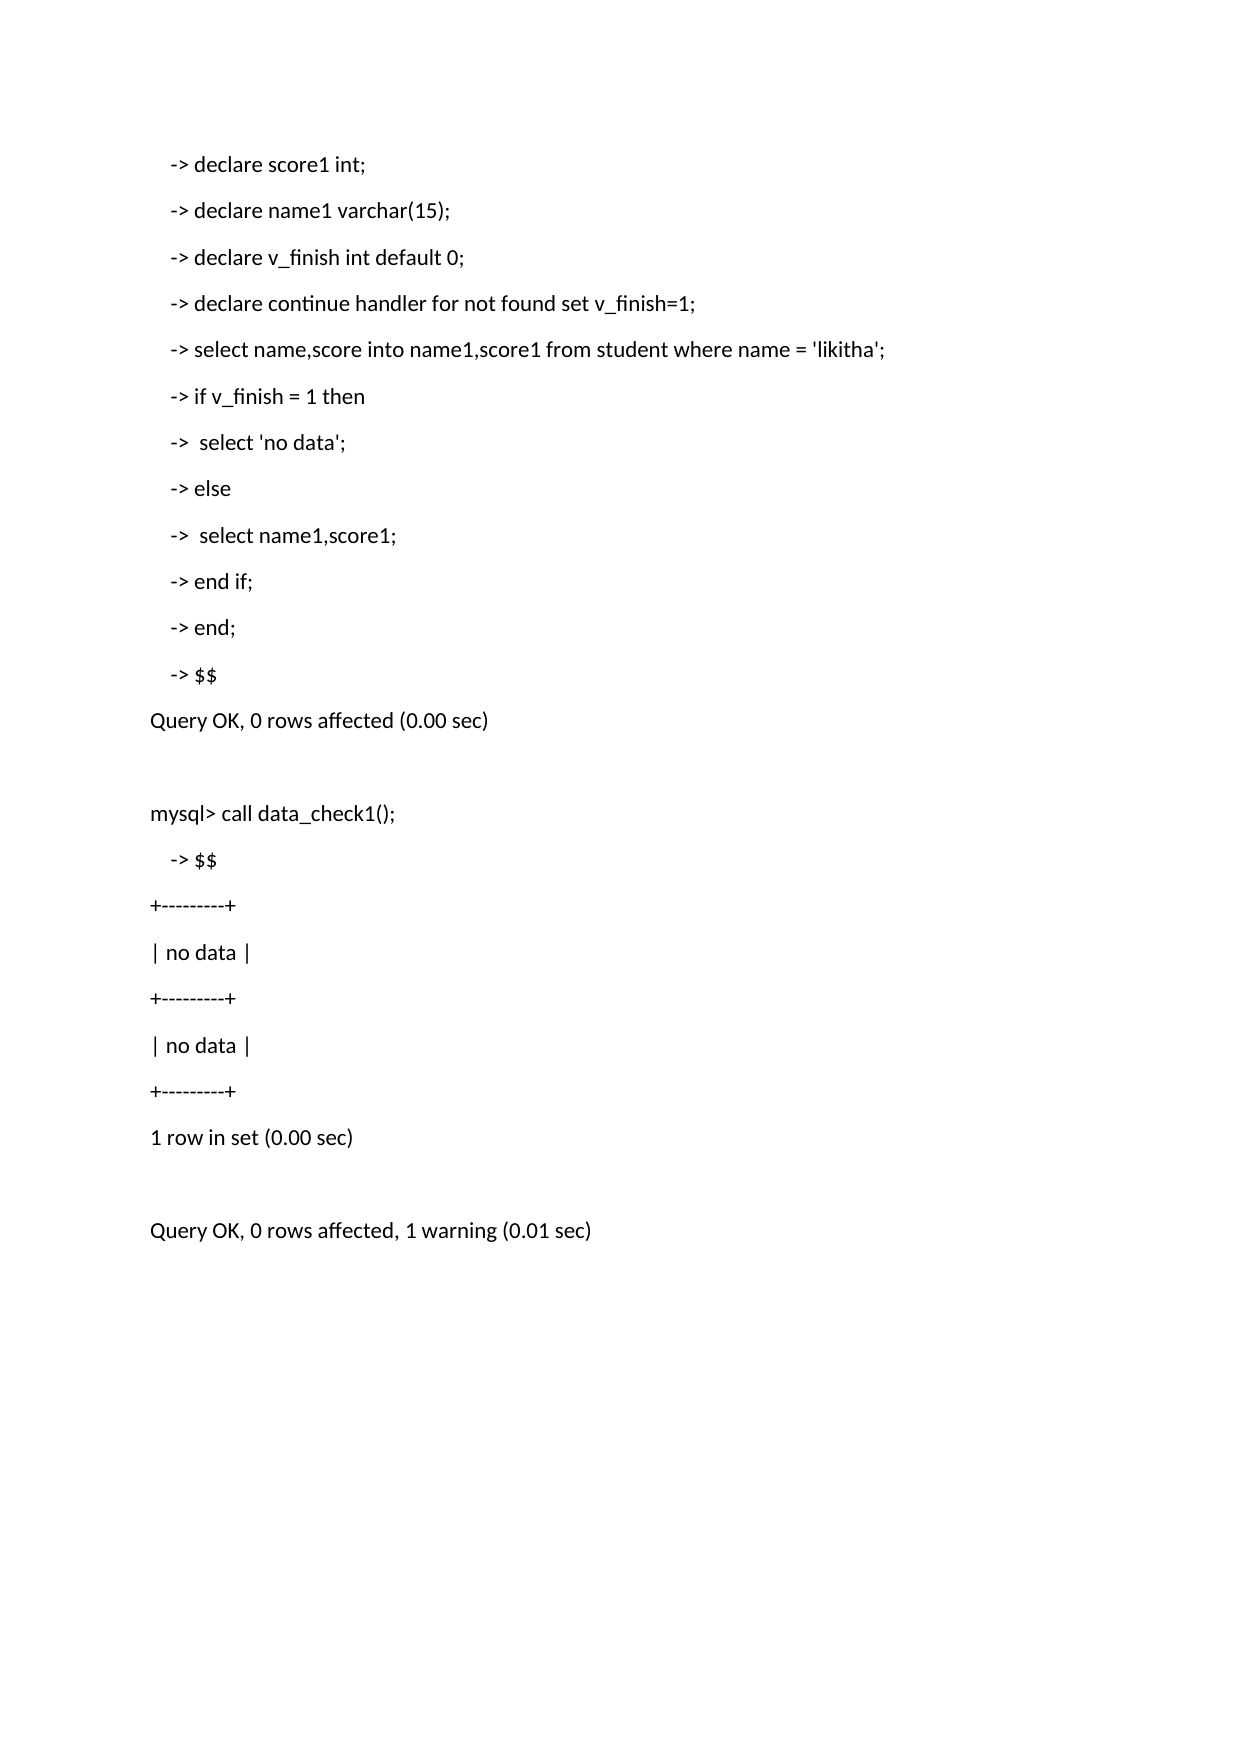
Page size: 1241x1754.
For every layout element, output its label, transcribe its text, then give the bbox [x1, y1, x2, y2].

text 1 row in set (0.00 sec) [150, 1123, 1090, 1151]
text -> declare score1 int; [150, 150, 1090, 178]
text | no data | [150, 1031, 1090, 1059]
text +---------+ [150, 984, 1090, 1012]
text -> end if; [150, 567, 1090, 595]
text -> if v_finish = 1 then [150, 382, 1090, 410]
text -> select name1,score1; [150, 521, 1090, 549]
text +---------+ [150, 1077, 1090, 1105]
text +---------+ [150, 892, 1090, 920]
text -> $$ [150, 660, 1090, 688]
text -> declare continue handler for not found set v_finish=1; [150, 289, 1090, 317]
text -> select 'no data'; [150, 428, 1090, 456]
text Query OK, 0 rows affected (0.00 sec) [150, 706, 1090, 734]
text | no data | [150, 938, 1090, 966]
text -> end; [150, 613, 1090, 642]
text Query OK, 0 rows affected, 1 warning (0.01 sec) [150, 1216, 1090, 1244]
text mysql> call data_check1(); [150, 799, 1090, 827]
text -> $$ [150, 845, 1090, 873]
text -> declare v_finish int default 0; [150, 243, 1090, 271]
text -> select name,score into name1,score1 from student where name = 'likitha'; [150, 335, 1090, 363]
text -> else [150, 474, 1090, 502]
text -> declare name1 varchar(15); [150, 196, 1090, 224]
